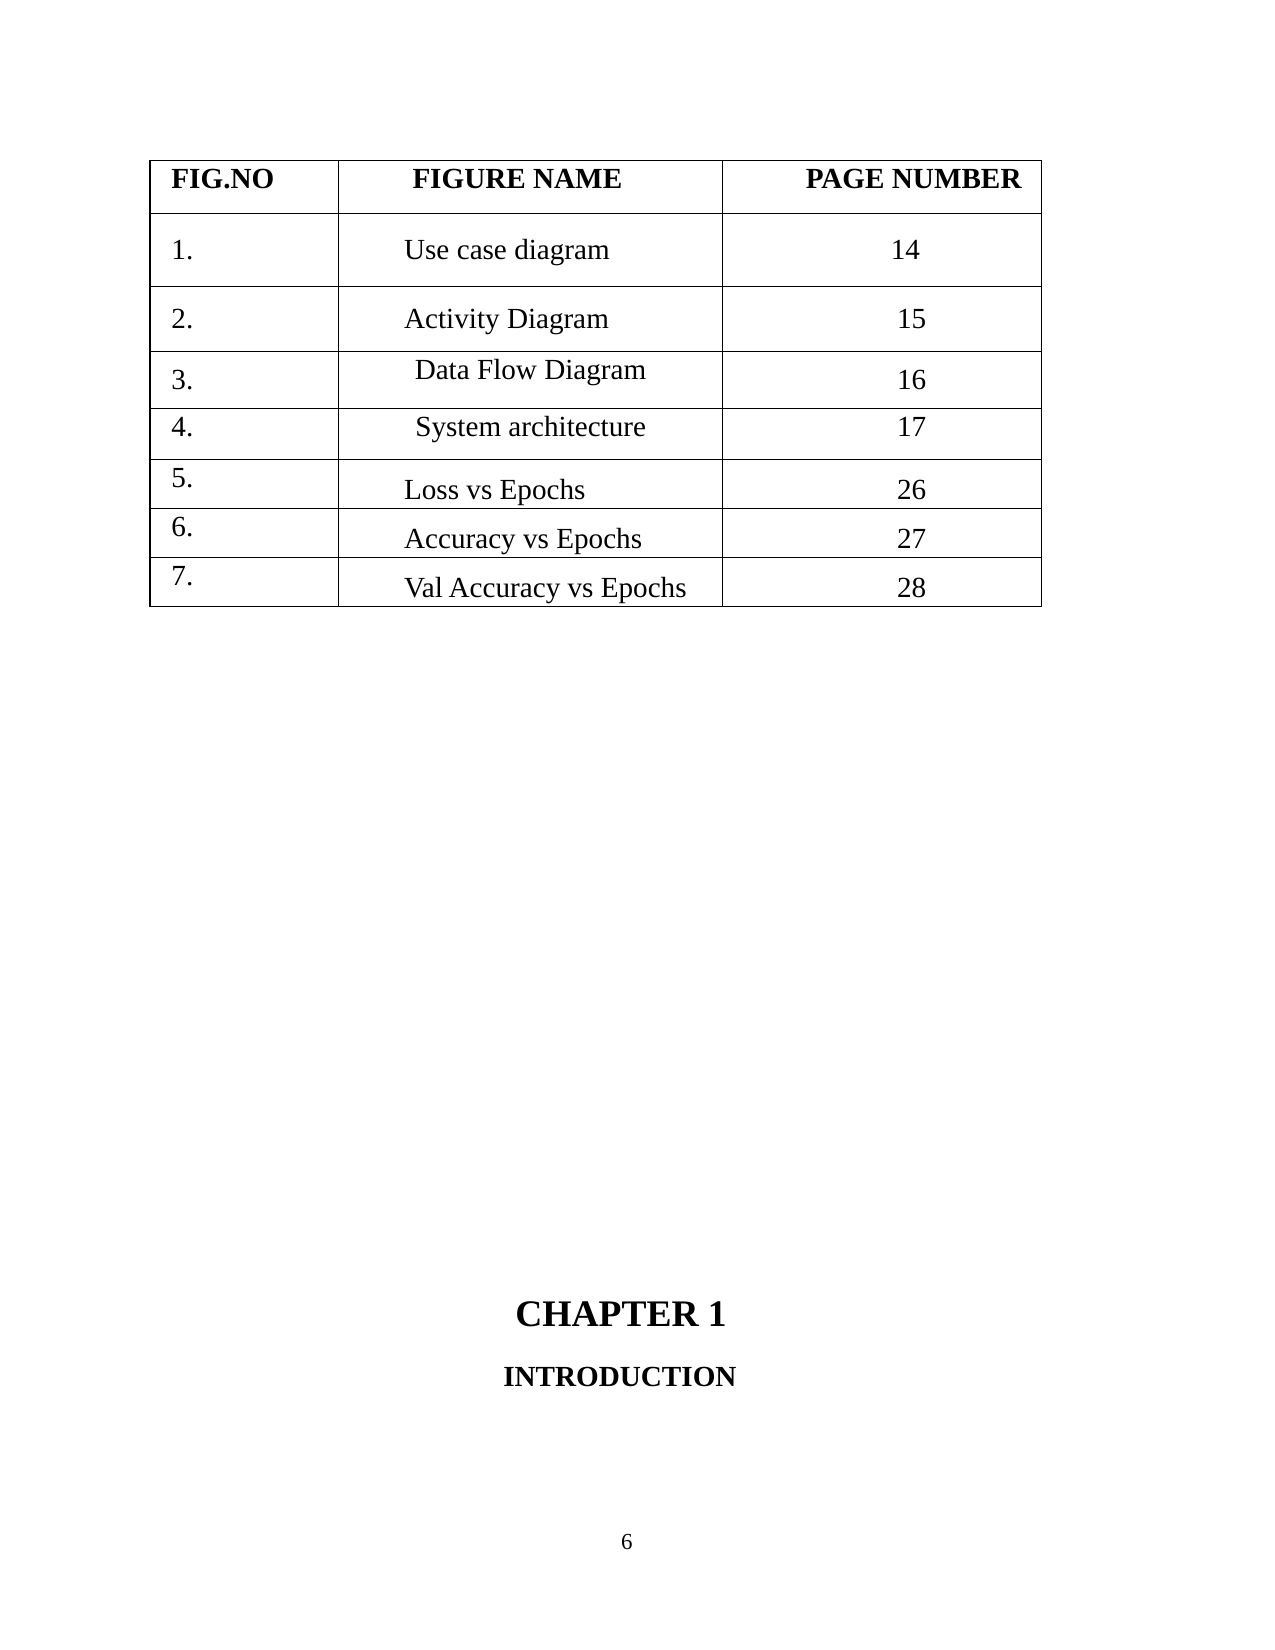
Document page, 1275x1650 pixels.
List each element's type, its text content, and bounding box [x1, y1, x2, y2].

table_cell Use case diagram [339, 214, 722, 286]
table_cell 17 [723, 409, 1041, 459]
table_cell 15 [723, 287, 1041, 351]
table_cell 4. [151, 409, 338, 459]
table_cell Activity Diagram [339, 287, 722, 351]
table_cell 14 [723, 214, 1041, 286]
table_cell 7. [151, 558, 338, 606]
subtitle CHAPTER 1 [75, 1291, 1166, 1334]
table_cell 28 [723, 558, 1041, 606]
table_header FIG.NO [151, 161, 338, 213]
table_cell 5. [151, 460, 338, 508]
table_cell 2. [151, 287, 338, 351]
table_header PAGE NUMBER [723, 161, 1041, 213]
table_cell 3. [151, 352, 338, 408]
subtitle INTRODUCTION [102, 1359, 1138, 1393]
table_cell Data Flow Diagram [339, 352, 722, 408]
table_header FIGURE NAME [339, 161, 722, 213]
table_cell Accuracy vs Epochs [339, 509, 722, 557]
table_cell 26 [723, 460, 1041, 508]
table_cell 1. [151, 214, 338, 286]
table_cell System architecture [339, 409, 722, 459]
table_cell 6. [151, 509, 338, 557]
table_cell Val Accuracy vs Epochs [339, 558, 722, 606]
table_cell 27 [723, 509, 1041, 557]
table_cell Loss vs Epochs [339, 460, 722, 508]
table_cell 16 [723, 352, 1041, 408]
